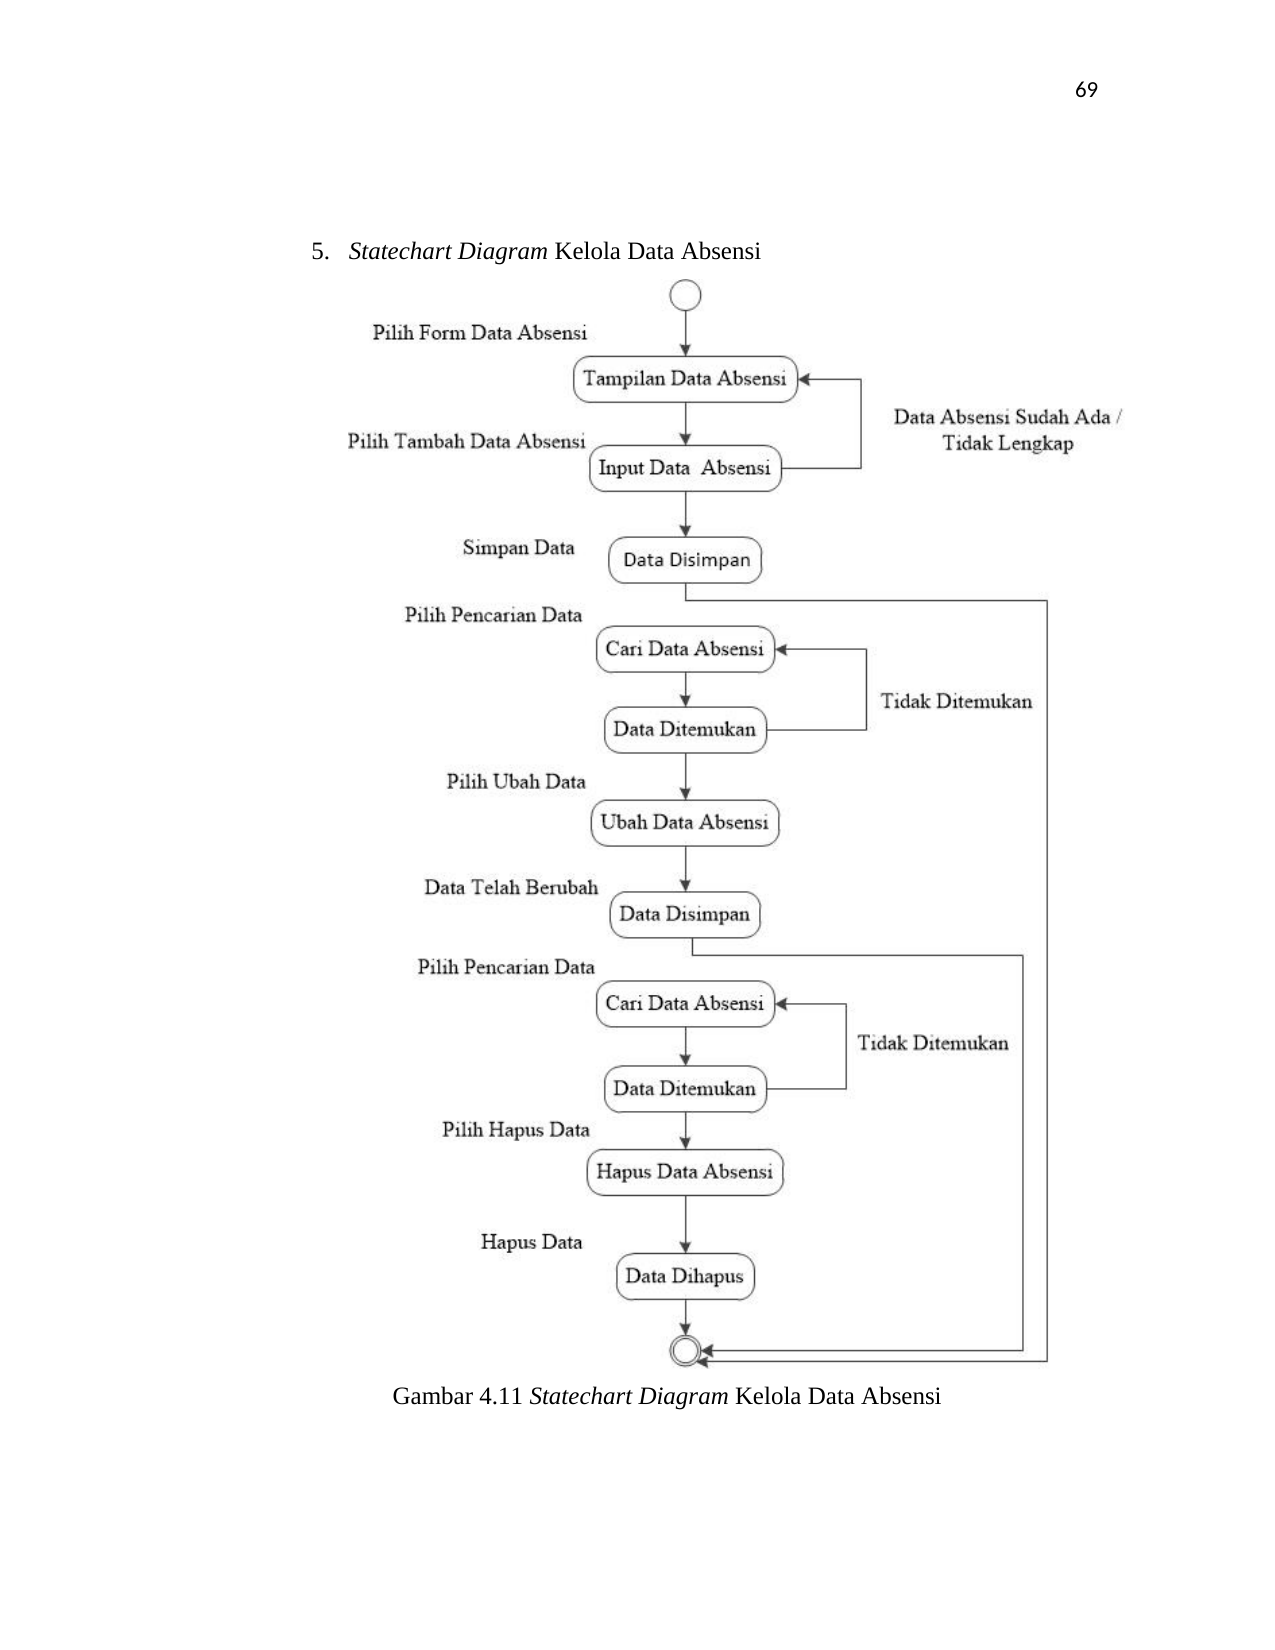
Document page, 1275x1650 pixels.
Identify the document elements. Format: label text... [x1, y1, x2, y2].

list Statechart Diagram Kelola Data Absensi [311, 236, 1098, 265]
text Gambar 4.11 Statechart Diagram Kelola Data Absensi [236, 1381, 1098, 1410]
picture [348, 279, 1129, 1369]
